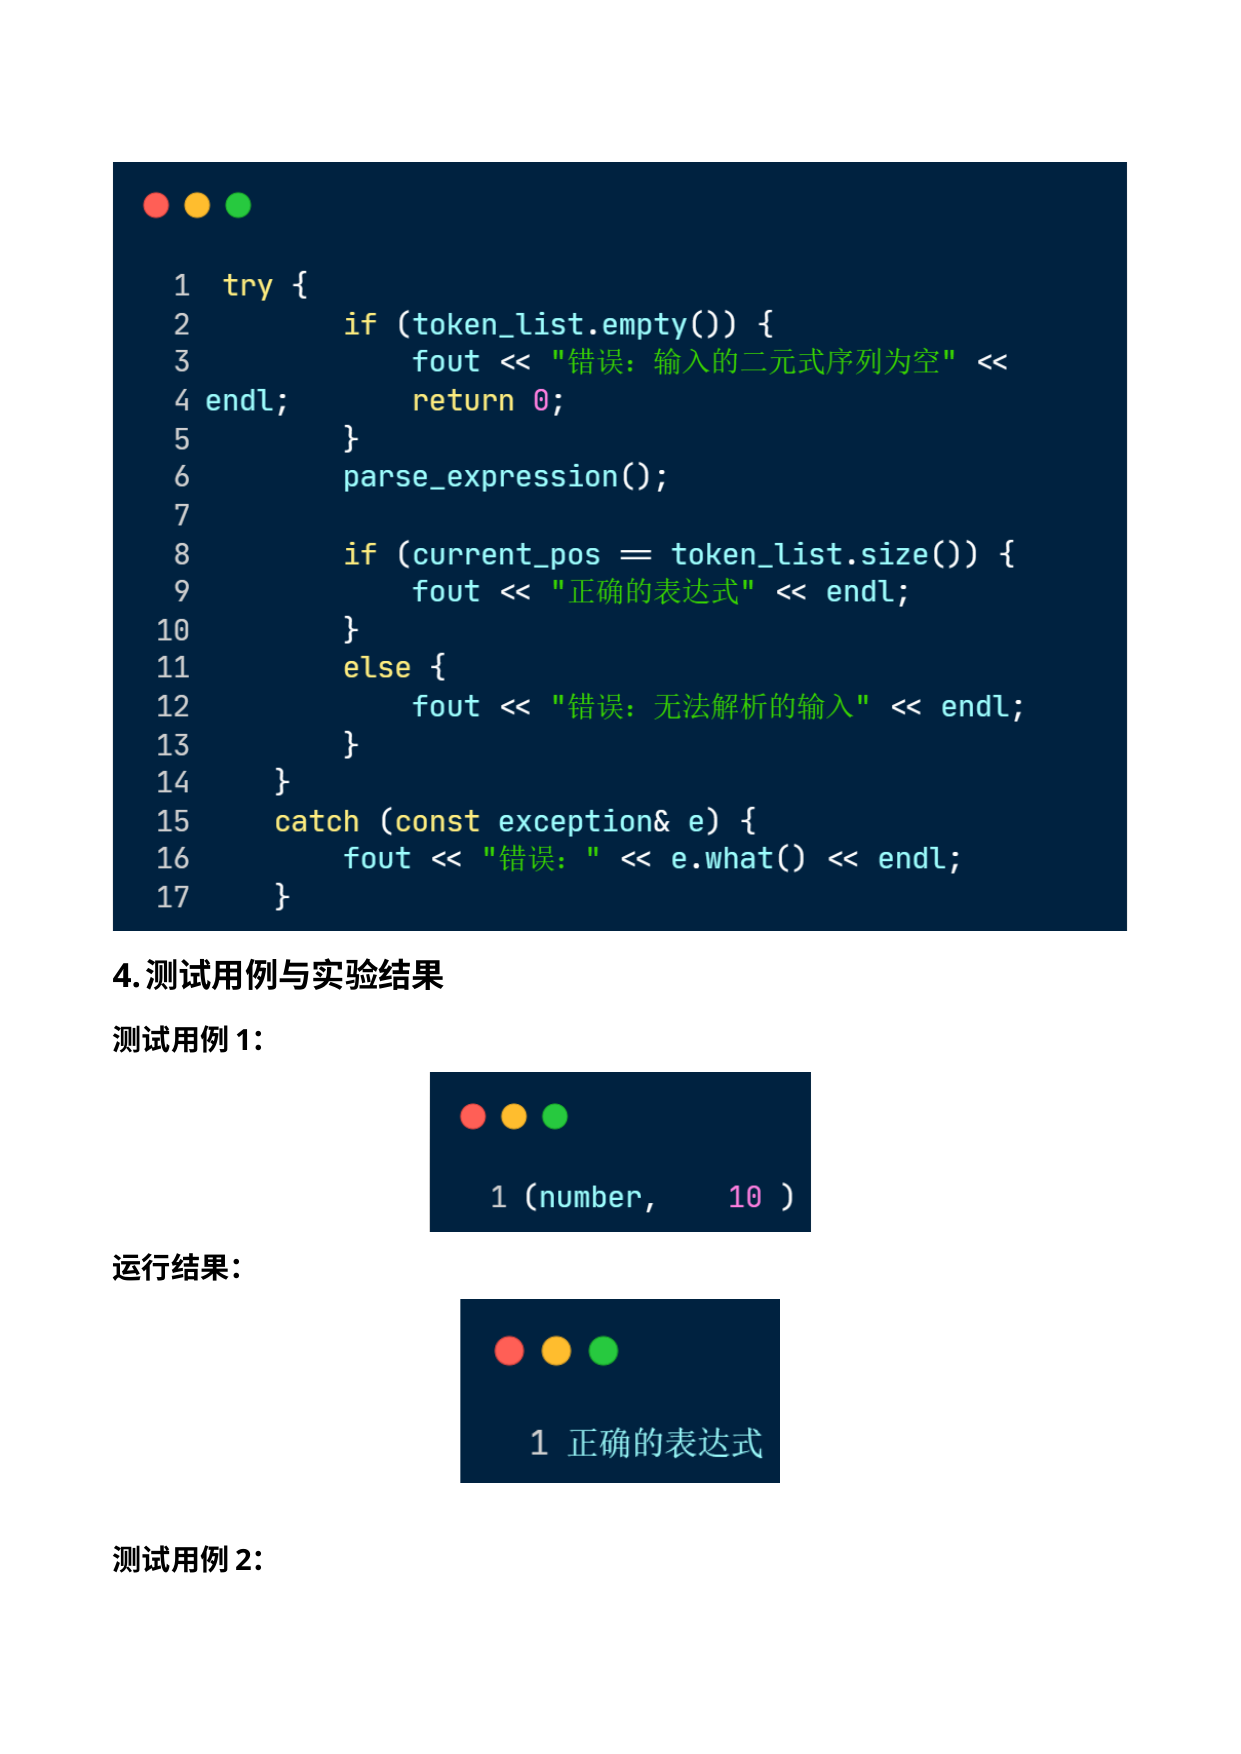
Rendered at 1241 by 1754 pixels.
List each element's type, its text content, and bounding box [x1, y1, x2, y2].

text 测试用例2： [112, 1527, 1128, 1592]
picture [112, 162, 1128, 931]
picture [460, 1299, 780, 1483]
text 测试用例1： [112, 1007, 1128, 1072]
text 运行结果： [112, 1234, 1128, 1299]
picture [429, 1072, 812, 1232]
list 测试用例与实验结果 [112, 942, 1128, 1007]
